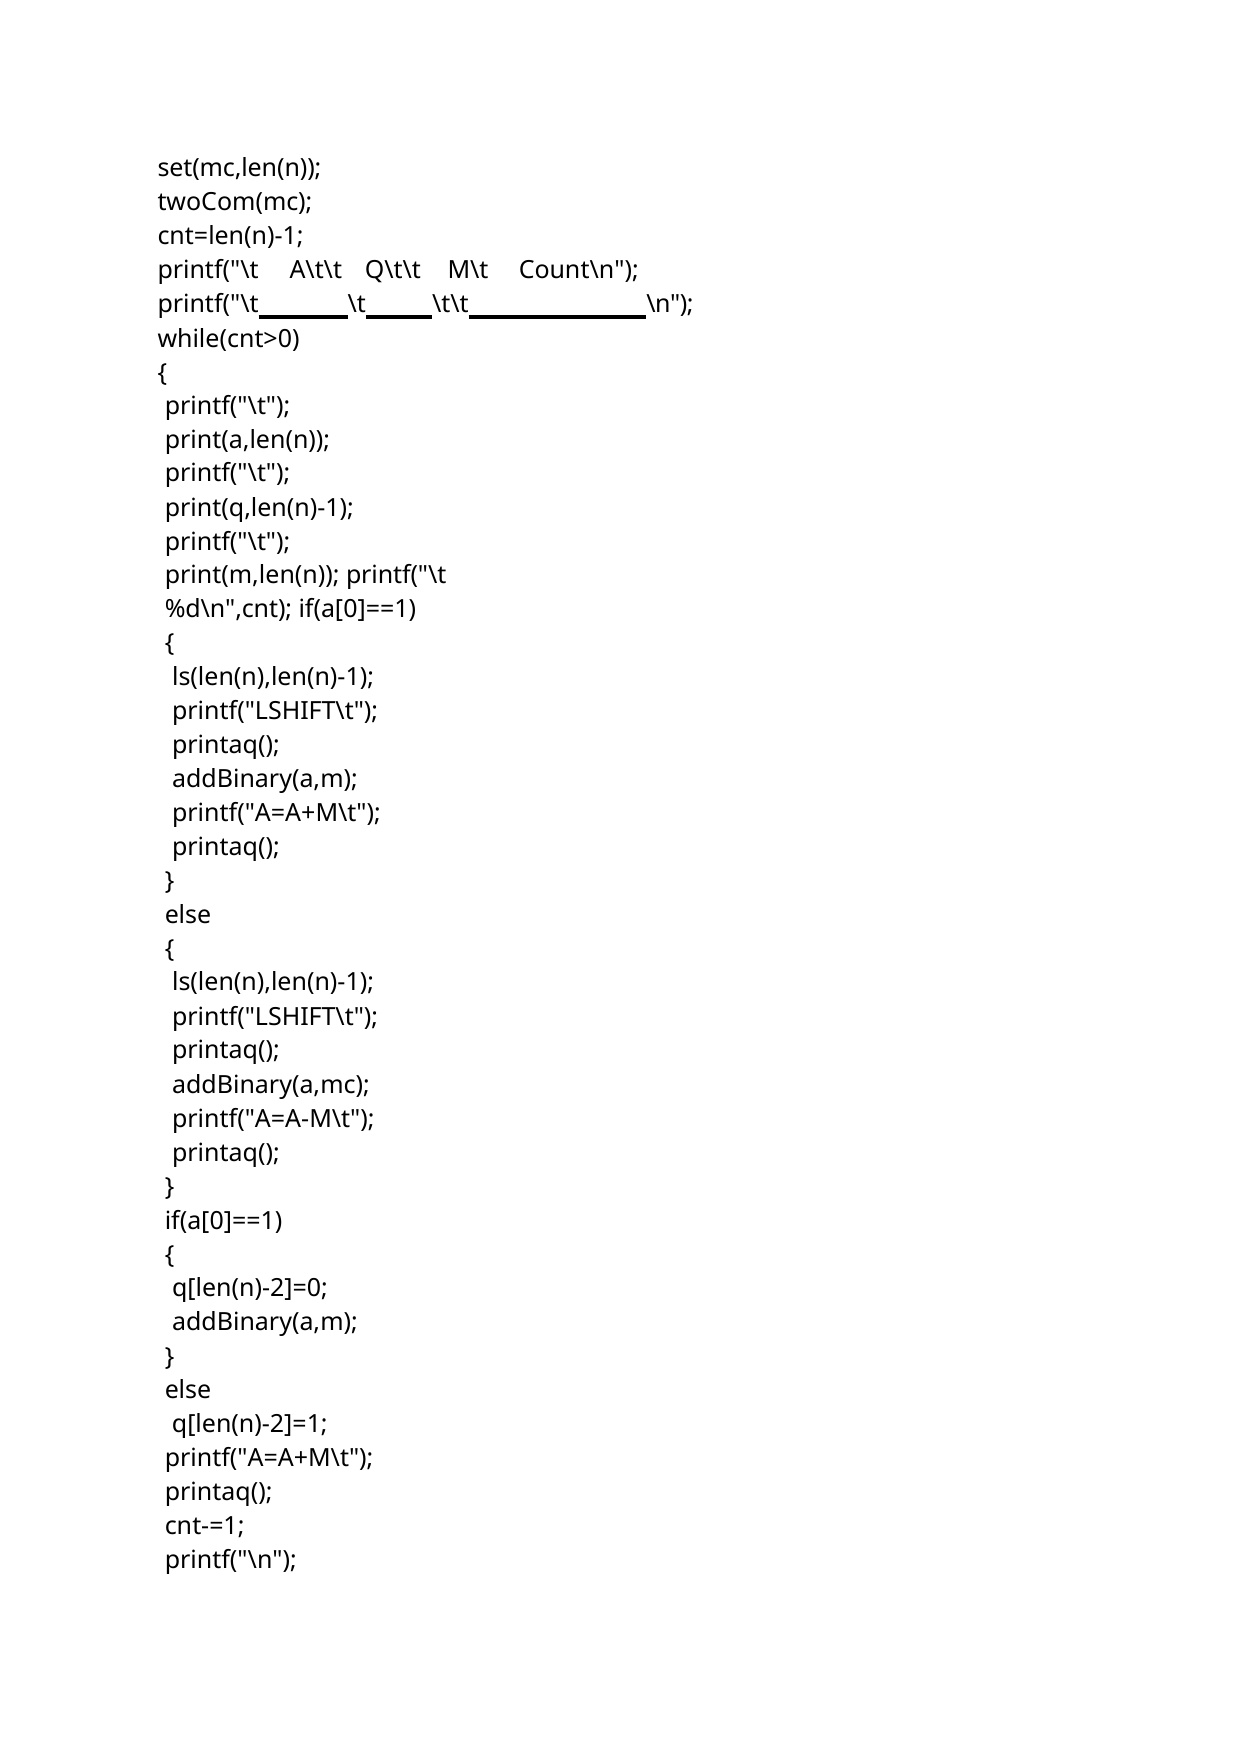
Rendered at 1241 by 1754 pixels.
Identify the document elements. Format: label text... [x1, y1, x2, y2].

text printf("\t"); [164, 523, 1213, 557]
text ls(len(n),len(n)-1); printf("LSHIFT\t"); printaq(); addBinary(a,m); printf("A=A+M\t"); printaq(); [172, 658, 407, 863]
text set(mc,len(n)); twoCom(mc); cnt=len(n)-1; [157, 150, 330, 252]
text { [164, 625, 1213, 658]
text cnt-=1; printf("\n"); [164, 1508, 305, 1576]
text } [164, 1338, 1213, 1372]
text { [164, 931, 1213, 964]
text else [164, 897, 1213, 931]
text { [164, 1237, 1213, 1270]
text q[len(n)-2]=0; addBinary(a,m); [172, 1270, 365, 1338]
text } if(a[0]==1) [164, 1168, 298, 1237]
text printf("\t"); [164, 388, 1213, 421]
text printf("\t A\t\t Q\t\t M\t Count\n"); printf("\t \t \t\t \n"); while(cnt>0) [157, 252, 699, 354]
text print(m,len(n)); printf("\t%d\n",cnt); if(a[0]==1) [164, 557, 467, 625]
text ls(len(n),len(n)-1); printf("LSHIFT\t"); printaq(); addBinary(a,mc); printf("A=A-M\t"); printaq(); [172, 964, 403, 1168]
text } [164, 863, 1213, 897]
text q[len(n)-2]=1; printf("A=A+M\t"); printaq(); [164, 1405, 399, 1508]
text { [157, 354, 1213, 388]
text print(q,len(n)-1); [164, 489, 1213, 523]
text else [164, 1372, 1213, 1405]
text print(a,len(n)); [164, 421, 1213, 455]
text printf("\t"); [164, 455, 1213, 489]
